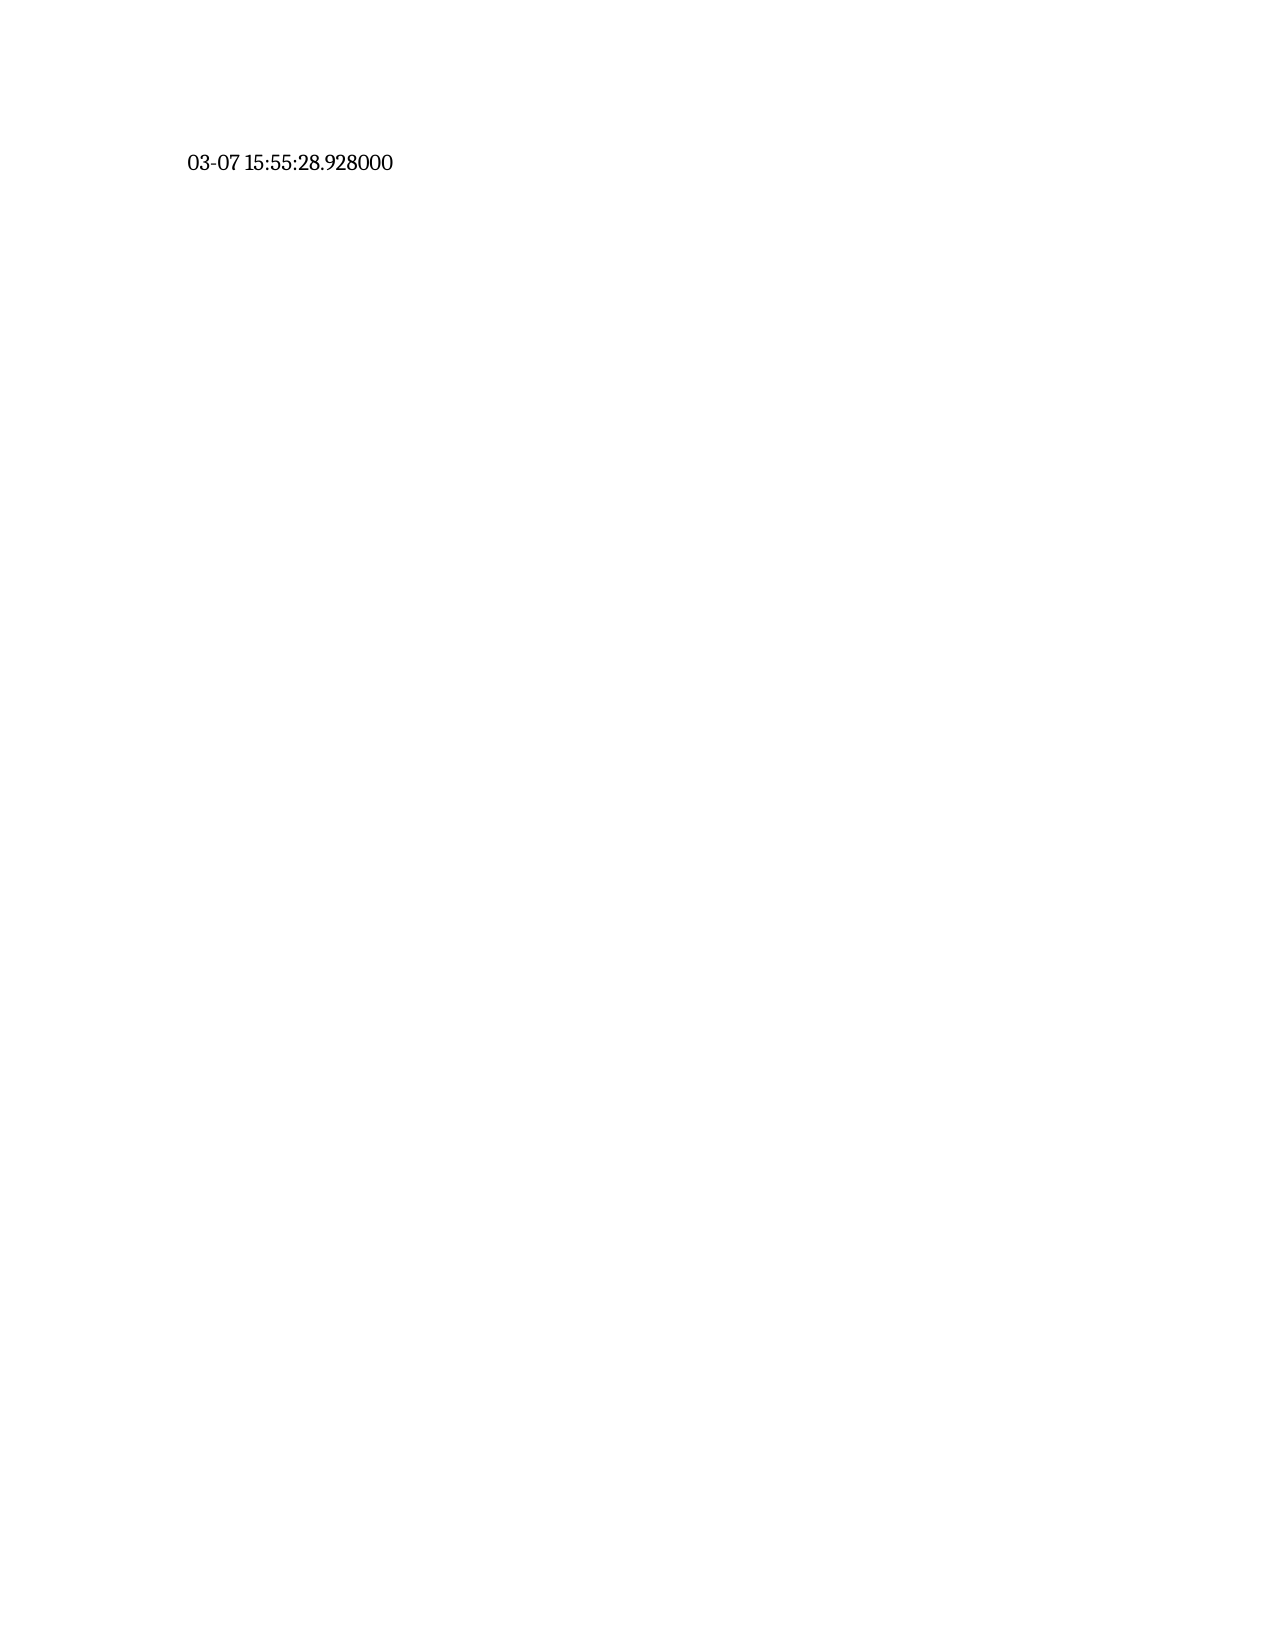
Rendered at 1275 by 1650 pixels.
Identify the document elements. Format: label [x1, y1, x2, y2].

text [187, 150, 1087, 207]
